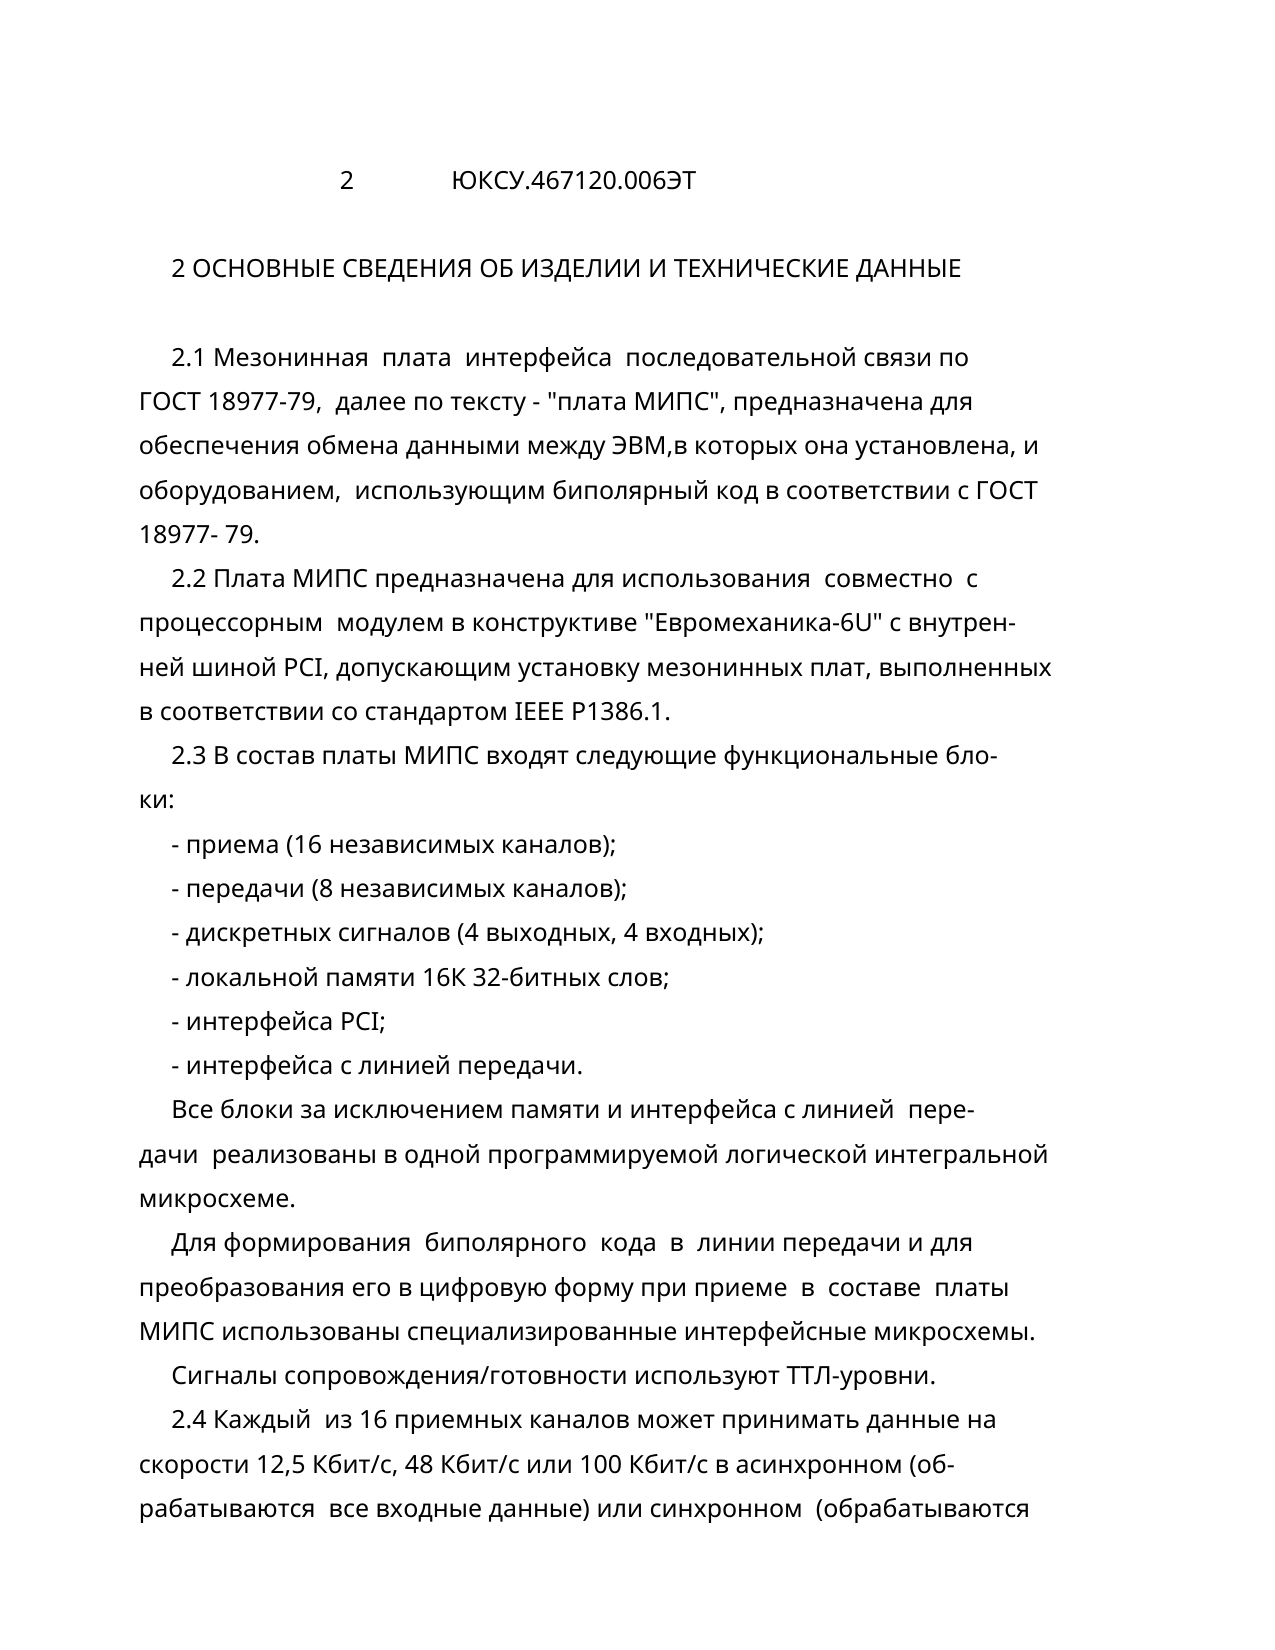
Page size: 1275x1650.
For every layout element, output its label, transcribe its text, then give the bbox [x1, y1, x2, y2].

text ГОСТ 18977-79, далее по тексту - "плата МИПС", предназначена для [139, 384, 1228, 418]
text дачи реализованы в одной программируемой логической интегральной [139, 1136, 1228, 1170]
text - передачи (8 независимых каналов); [139, 871, 1228, 905]
text ней шиной PCI, допускающим установку мезонинных плат, выполненных [139, 649, 1228, 683]
text Сигналы сопровождения/готовности используют ТТЛ-уровни. [139, 1358, 1228, 1392]
text МИПС использованы специализированные интерфейсные микросхемы. [139, 1313, 1228, 1347]
text 2.1 Мезонинная плата интерфейса последовательной связи по [139, 339, 1228, 373]
text - дискретных сигналов (4 выходных, 4 входных); [139, 915, 1228, 949]
text процессорным модулем в конструктиве "Евромеханика-6U" с внутрен- [139, 605, 1228, 639]
text ки: [139, 782, 1228, 816]
text - приема (16 независимых каналов); [139, 826, 1228, 861]
text - интерфейса с линией передачи. [139, 1048, 1228, 1082]
text 18977- 79. [139, 517, 1228, 551]
text 2.3 В состав платы МИПС входят следующие функциональные бло- [139, 738, 1228, 772]
text обеспечения обмена данными между ЭВМ,в которых она установлена, и [139, 428, 1228, 462]
text скорости 12,5 Кбит/с, 48 Кбит/с или 100 Кбит/с в асинхронном (об- [139, 1446, 1228, 1480]
text 2 ЮКСУ.467120.006ЭТ [139, 162, 1228, 196]
text преобразования его в цифровую форму при приеме в составе платы [139, 1269, 1228, 1303]
text 2.2 Плата МИПС предназначена для использования совместно с [139, 561, 1228, 595]
text в соответствии со стандартом IEEE P1386.1. [139, 694, 1228, 728]
text Все блоки за исключением памяти и интерфейса с линией пере- [139, 1092, 1228, 1126]
text микросхеме. [139, 1181, 1228, 1215]
text - интерфейса PCI; [139, 1003, 1228, 1038]
text рабатываются все входные данные) или синхронном (обрабатываются [139, 1491, 1228, 1524]
text Для формирования биполярного кода в линии передачи и для [139, 1225, 1228, 1259]
text - локальной памяти 16К 32-битных слов; [139, 959, 1228, 993]
text оборудованием, использующим биполярный код в соответствии с ГОСТ [139, 472, 1228, 506]
text 2.4 Каждый из 16 приемных каналов может принимать данные на [139, 1402, 1228, 1436]
text 2 ОСНОВНЫЕ СВЕДЕНИЯ ОБ ИЗДЕЛИИ И ТЕХНИЧЕСКИЕ ДАННЫЕ [139, 251, 1228, 285]
